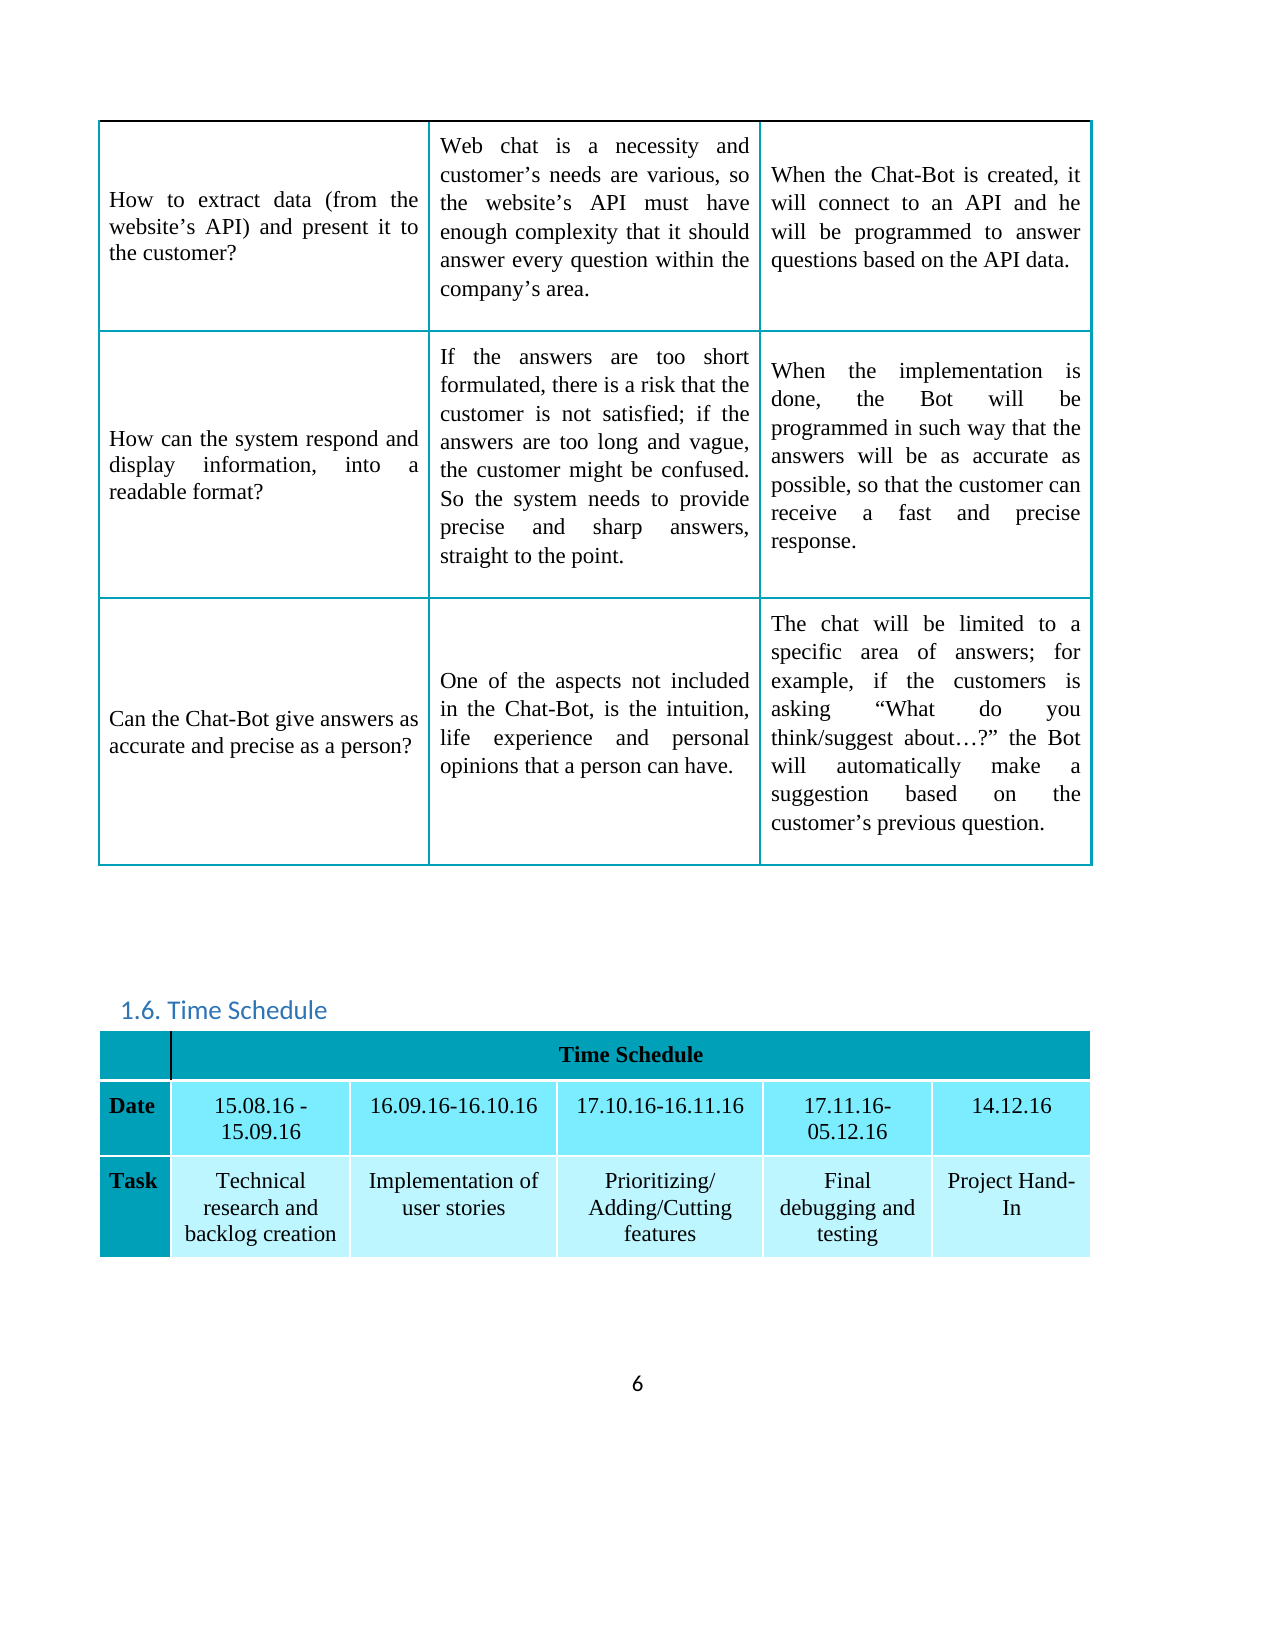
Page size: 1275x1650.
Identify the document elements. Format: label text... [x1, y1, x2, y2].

table_cell Task [100, 1157, 170, 1257]
table_cell Final debugging and testing [764, 1157, 931, 1257]
table_cell Implementation of user stories [351, 1157, 556, 1257]
table_cell When the Chat-Bot is created, it will connect to an API and he will be programmed to answer questions based on the API data. [761, 122, 1090, 330]
table_cell Web chat is a necessity and customer’s needs are various, so the website’s API must have enough complexity that it should answer every question within the company’s area. [430, 122, 759, 330]
table_header Time Schedule [172, 1031, 1090, 1079]
table_cell If the answers are too short formulated, there is a risk that the customer is not satisfied; if the answers are too long and vague, the customer might be confused. So the system needs to provide precise and sharp answers, straight to the point. [430, 332, 759, 597]
table_cell One of the aspects not included in the Chat-Bot, is the intuition, life experience and personal opinions that a person can have. [430, 599, 759, 864]
table_header [100, 1031, 170, 1079]
table_cell Date [100, 1082, 170, 1155]
subtitle 1.6. Time Schedule [120, 993, 1155, 1026]
table_cell 15.08.16 -15.09.16 [172, 1082, 349, 1155]
table_cell When the implementation is done, the Bot will be programmed in such way that the answers will be as accurate as possible, so that the customer can receive a fast and precise response. [761, 332, 1090, 597]
table_cell 17.11.16-05.12.16 [764, 1082, 931, 1155]
table_cell 17.10.16-16.11.16 [558, 1082, 762, 1155]
table_cell The chat will be limited to a specific area of answers; for example, if the customers is asking “What do you think/suggest about…?” the Bot will automatically make a suggestion based on the customer’s previous question. [761, 599, 1090, 864]
table_cell Prioritizing/Adding/Cutting features [558, 1157, 762, 1257]
table_cell 16.09.16-16.10.16 [351, 1082, 556, 1155]
table_cell 14.12.16 [933, 1082, 1090, 1155]
table_cell Project Hand-In [933, 1157, 1090, 1257]
table_cell Technical research and backlog creation [172, 1157, 349, 1257]
table_cell Can the Chat-Bot give answers as accurate and precise as a person? [100, 599, 428, 864]
table_cell How to extract data (from the website’s API) and present it to the customer? [100, 122, 428, 330]
table_cell How can the system respond and display information, into a readable format? [100, 332, 428, 597]
